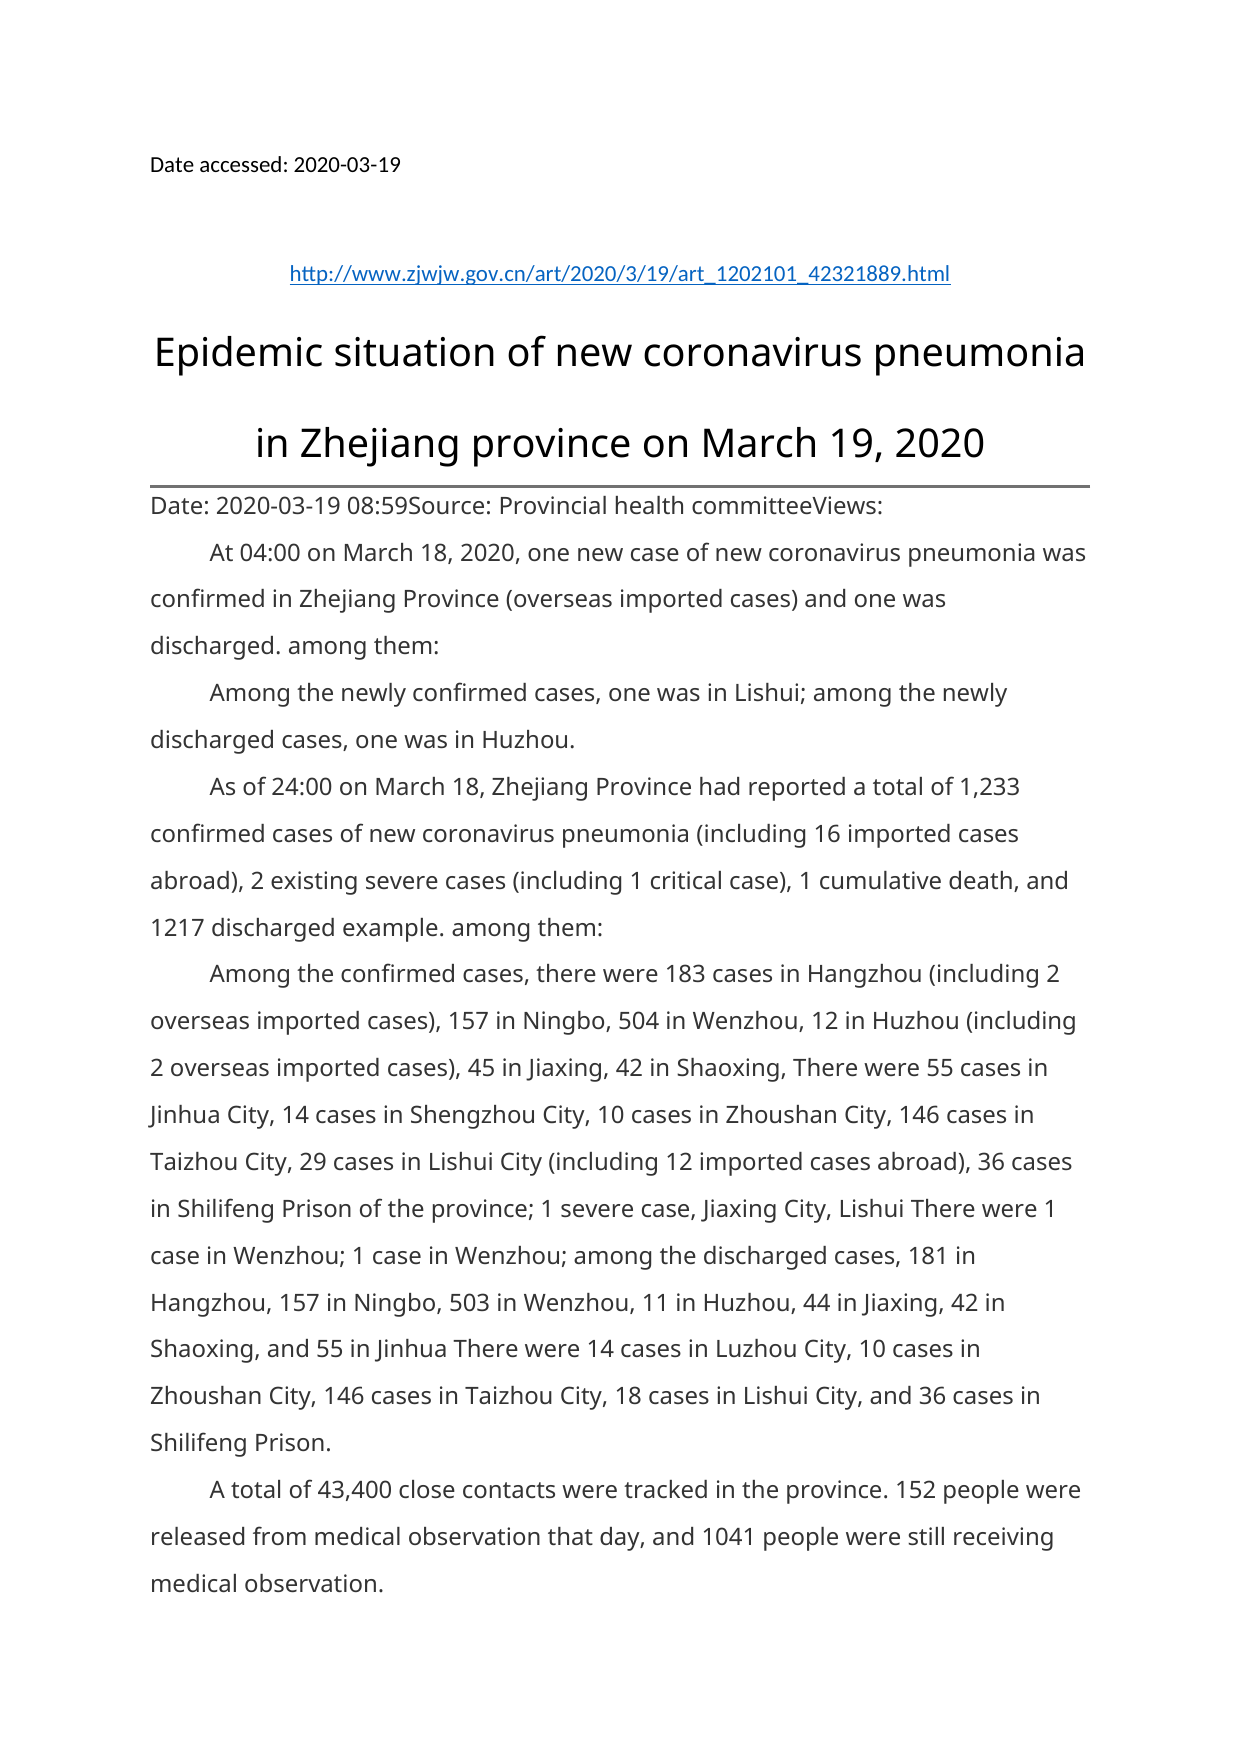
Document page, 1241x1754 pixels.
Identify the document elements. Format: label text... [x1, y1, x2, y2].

text Date accessed: 2020-03-19 [150, 150, 1090, 178]
text http://www.zjwjw.gov.cn/art/2020/3/19/art_1202101_42321889.html [150, 197, 1090, 287]
text Date: 2020-03-19 08:59Source: Provincial health committeeViews: [150, 488, 1090, 521]
text Epidemic situation of new coronavirus pneumonia in Zhejiang province on March 19, 2020 [150, 287, 1090, 485]
text A total of 43,400 close contacts were tracked in the province. 152 people were released from medical observation that day, and 1041 people were still receiving medical observation. [150, 1459, 1090, 1599]
text As of 24:00 on March 18, Zhejiang Province had reported a total of 1,233 confirmed cases of new coronavirus pneumonia (including 16 imported cases abroad), 2 existing severe cases (including 1 critical case), 1 cumulative death, and 1217 discharged example. among them: [150, 756, 1090, 943]
text Among the confirmed cases, there were 183 cases in Hangzhou (including 2 overseas imported cases), 157 in Ningbo, 504 in Wenzhou, 12 in Huzhou (including 2 overseas imported cases), 45 in Jiaxing, 42 in Shaoxing, There were 55 cases in Jinhua City, 14 cases in Shengzhou City, 10 cases in Zhoushan City, 146 cases in Taizhou City, 29 cases in Lishui City (including 12 imported cases abroad), 36 cases in Shilifeng Prison of the province; 1 severe case, Jiaxing City, Lishui There were 1 case in Wenzhou; 1 case in Wenzhou; among the discharged cases, 181 in Hangzhou, 157 in Ningbo, 503 in Wenzhou, 11 in Huzhou, 44 in Jiaxing, 42 in Shaoxing, and 55 in Jinhua There were 14 cases in Luzhou City, 10 cases in Zhoushan City, 146 cases in Taizhou City, 18 cases in Lishui City, and 36 cases in Shilifeng Prison. [150, 943, 1090, 1459]
text At 04:00 on March 18, 2020, one new case of new coronavirus pneumonia was confirmed in Zhejiang Province (overseas imported cases) and one was discharged. among them: [150, 521, 1090, 662]
text Among the newly confirmed cases, one was in Lishui; among the newly discharged cases, one was in Huzhou. [150, 662, 1090, 756]
